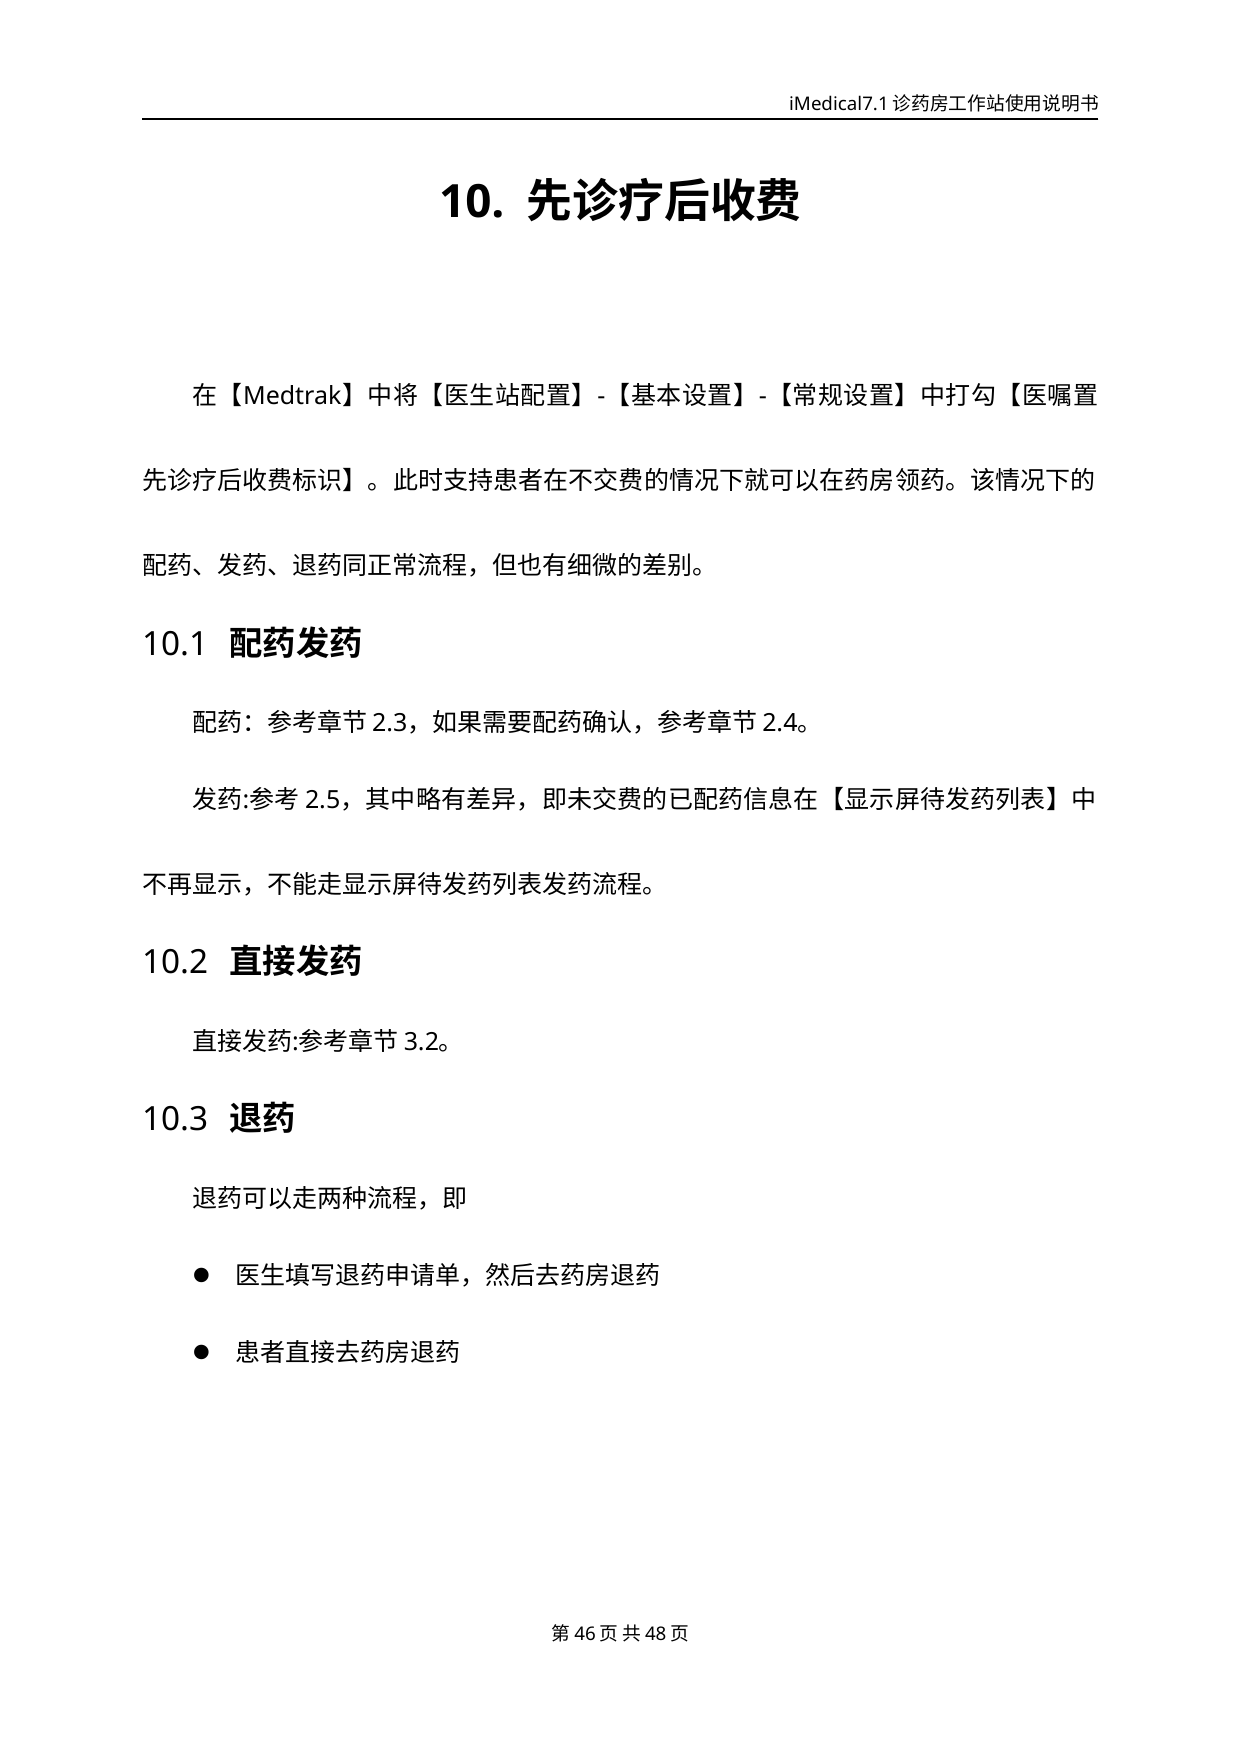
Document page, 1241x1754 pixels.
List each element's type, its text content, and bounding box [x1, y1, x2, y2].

list 医生填写退药申请单，然后去药房退药 [192, 1239, 1098, 1307]
text 退药可以走两种流程，即 [142, 1162, 1098, 1230]
text 发药:参考2.5，其中略有差异，即未交费的已配药信息在【显示屏待发药列表】中不再显示，不能走显示屏待发药列表发药流程。 [142, 764, 1098, 916]
list 患者直接去药房退药 [192, 1316, 1098, 1384]
subtitle 配药发药 [142, 607, 1098, 674]
text 配药：参考章节2.3，如果需要配药确认，参考章节2.4。 [142, 687, 1098, 754]
text 在【Medtrak】中将【医生站配置】-【基本设置】-【常规设置】中打勾【医嘱置先诊疗后收费标识】。此时支持患者在不交费的情况下就可以在药房领药。该情况下的配药、发药、退药同正常流程，但也有细微的差别。 [142, 360, 1098, 598]
text 直接发药:参考章节3.2。 [142, 1006, 1098, 1073]
subtitle 直接发药 [142, 926, 1098, 993]
subtitle 先诊疗后收费 [142, 164, 1098, 232]
subtitle 退药 [142, 1082, 1098, 1150]
